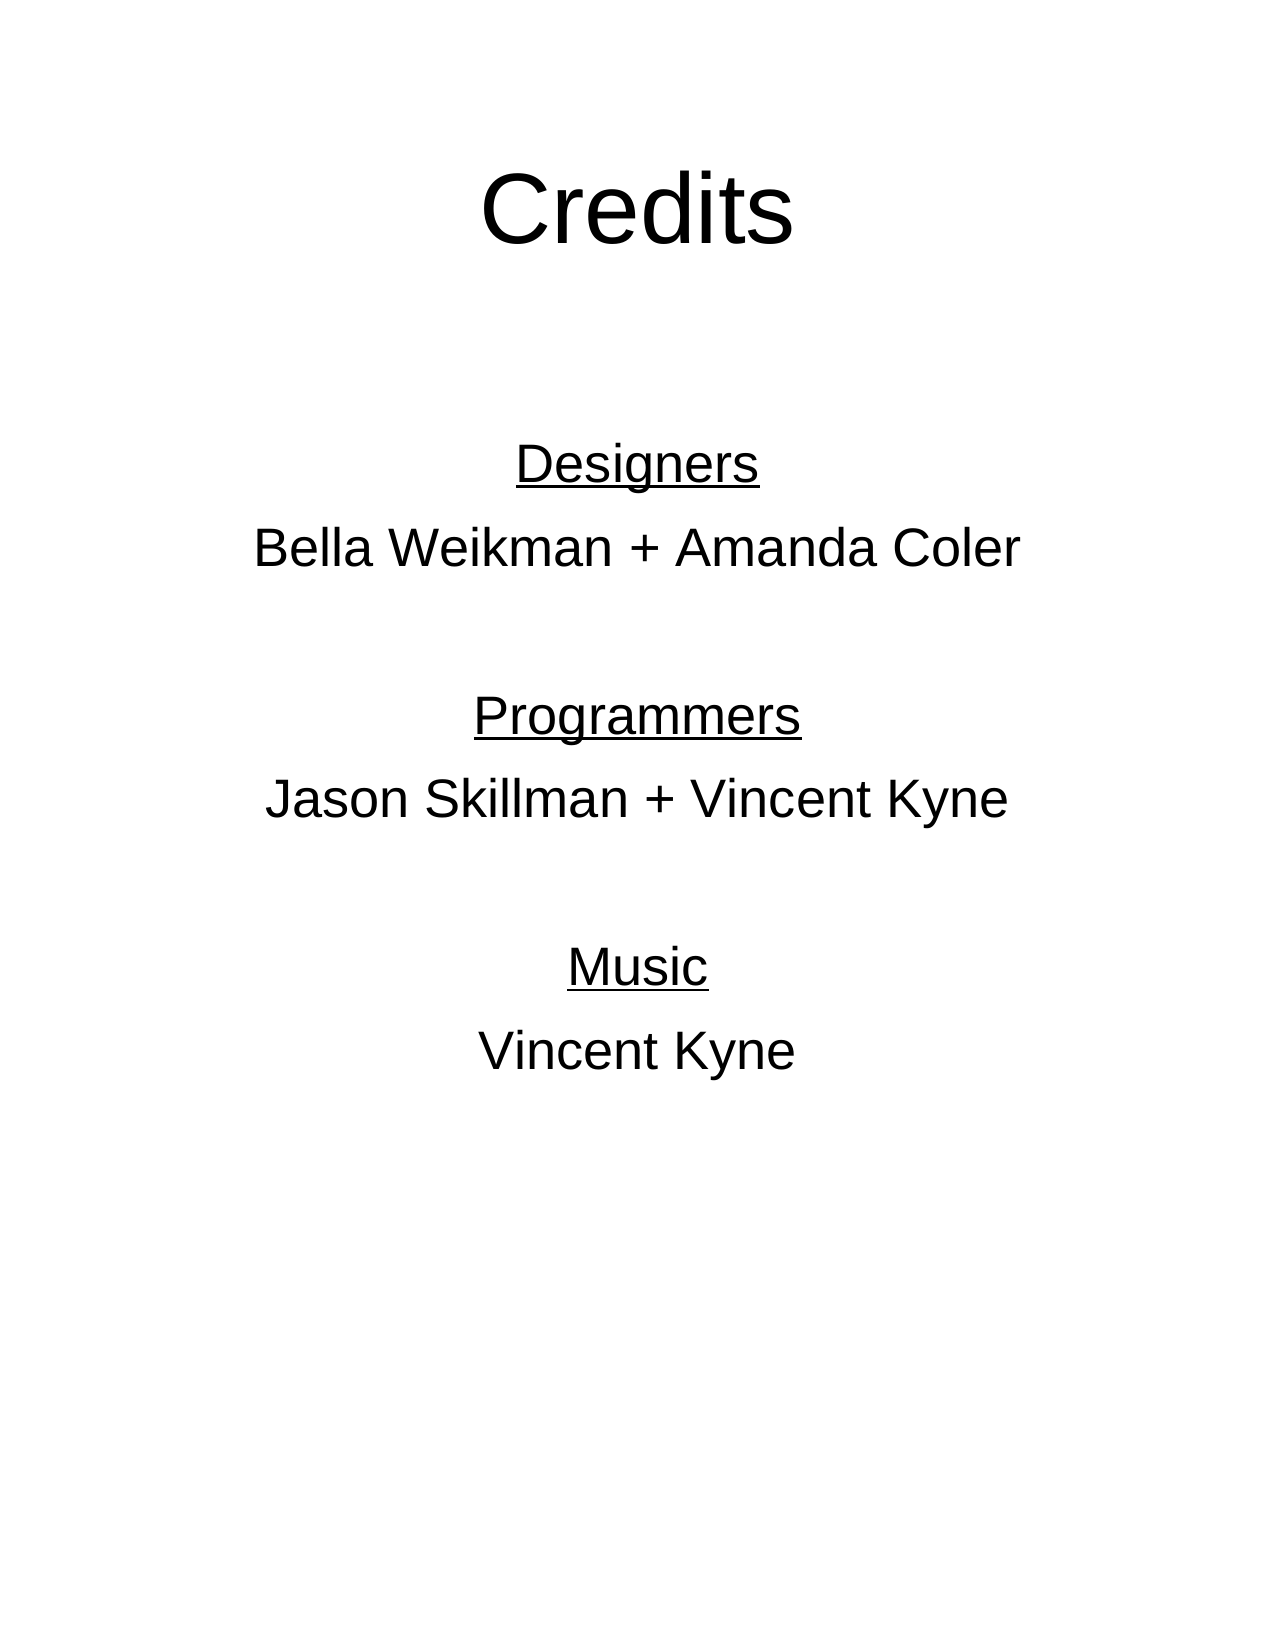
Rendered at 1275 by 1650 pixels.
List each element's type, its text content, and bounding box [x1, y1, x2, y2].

text Music [150, 935, 1125, 997]
text Jason Skillman + Vincent Kyne [150, 767, 1125, 829]
text Programmers [150, 683, 1125, 746]
text Designers [150, 432, 1125, 494]
text Bella Weikman + Amanda Coler [150, 516, 1125, 578]
text Credits [150, 150, 1125, 265]
text Vincent Kyne [150, 1019, 1125, 1081]
